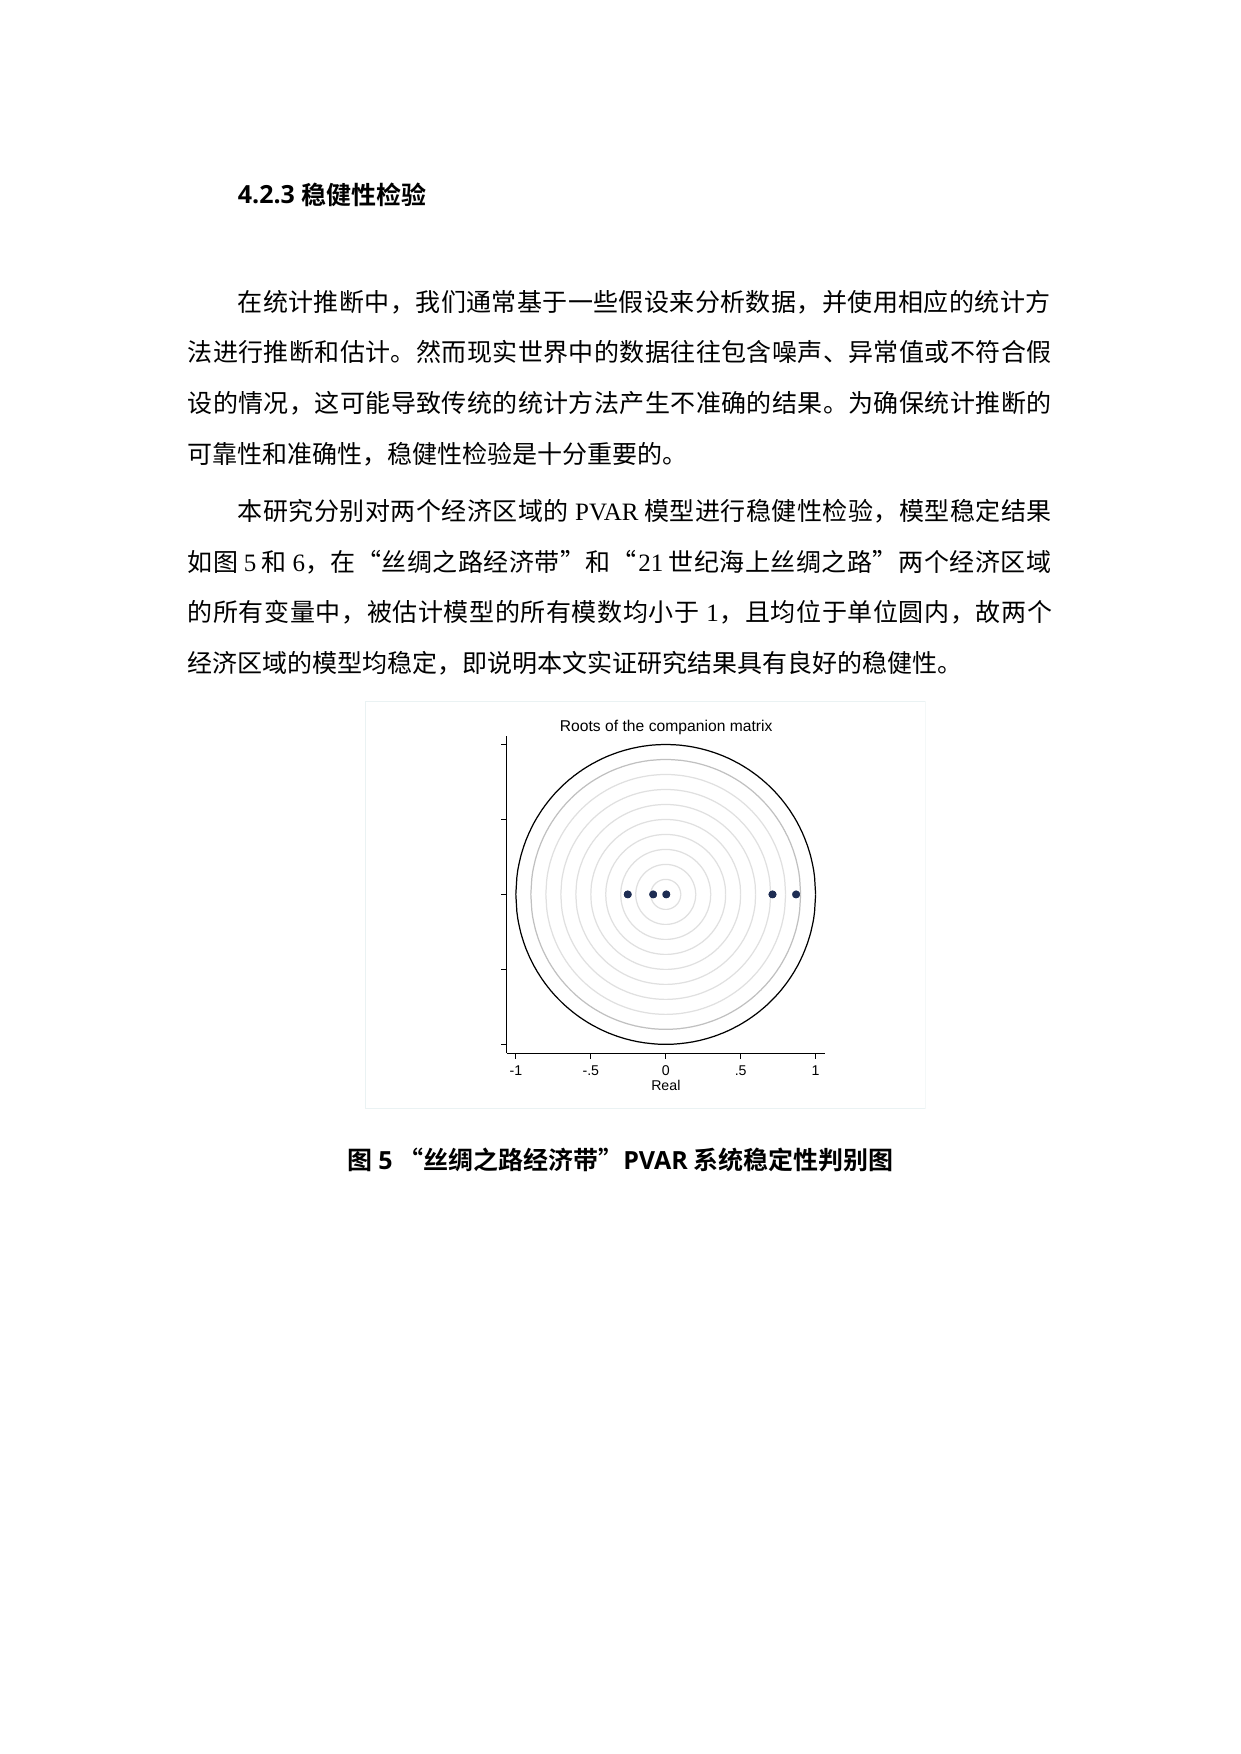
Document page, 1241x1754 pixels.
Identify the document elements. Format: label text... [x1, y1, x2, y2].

text 在统计推断中，我们通常基于一些假设来分析数据，并使用相应的统计方法进行推断和估计。然而现实世界中的数据往往包含噪声、异常值或不符合假设的情况，这可能导致传统的统计方法产生不准确的结果。为确保统计推断的可靠性和准确性，稳健性检验是十分重要的。 [187, 282, 1053, 470]
text 图 5 “丝绸之路经济带”PVAR系统稳定性判别图 [187, 1126, 1053, 1191]
text 本研究分别对两个经济区域的PVAR模型进行稳健性检验，模型稳定结果如图5和6，在“丝绸之路经济带”和“21世纪海上丝绸之路”两个经济区域的所有变量中，被估计模型的所有模数均小于1，且均位于单位圆内，故两个经济区域的模型均稳定，即说明本文实证研究结果具有良好的稳健性。 [187, 491, 1053, 680]
subtitle 4.2.3 稳健性检验 [187, 161, 1053, 226]
